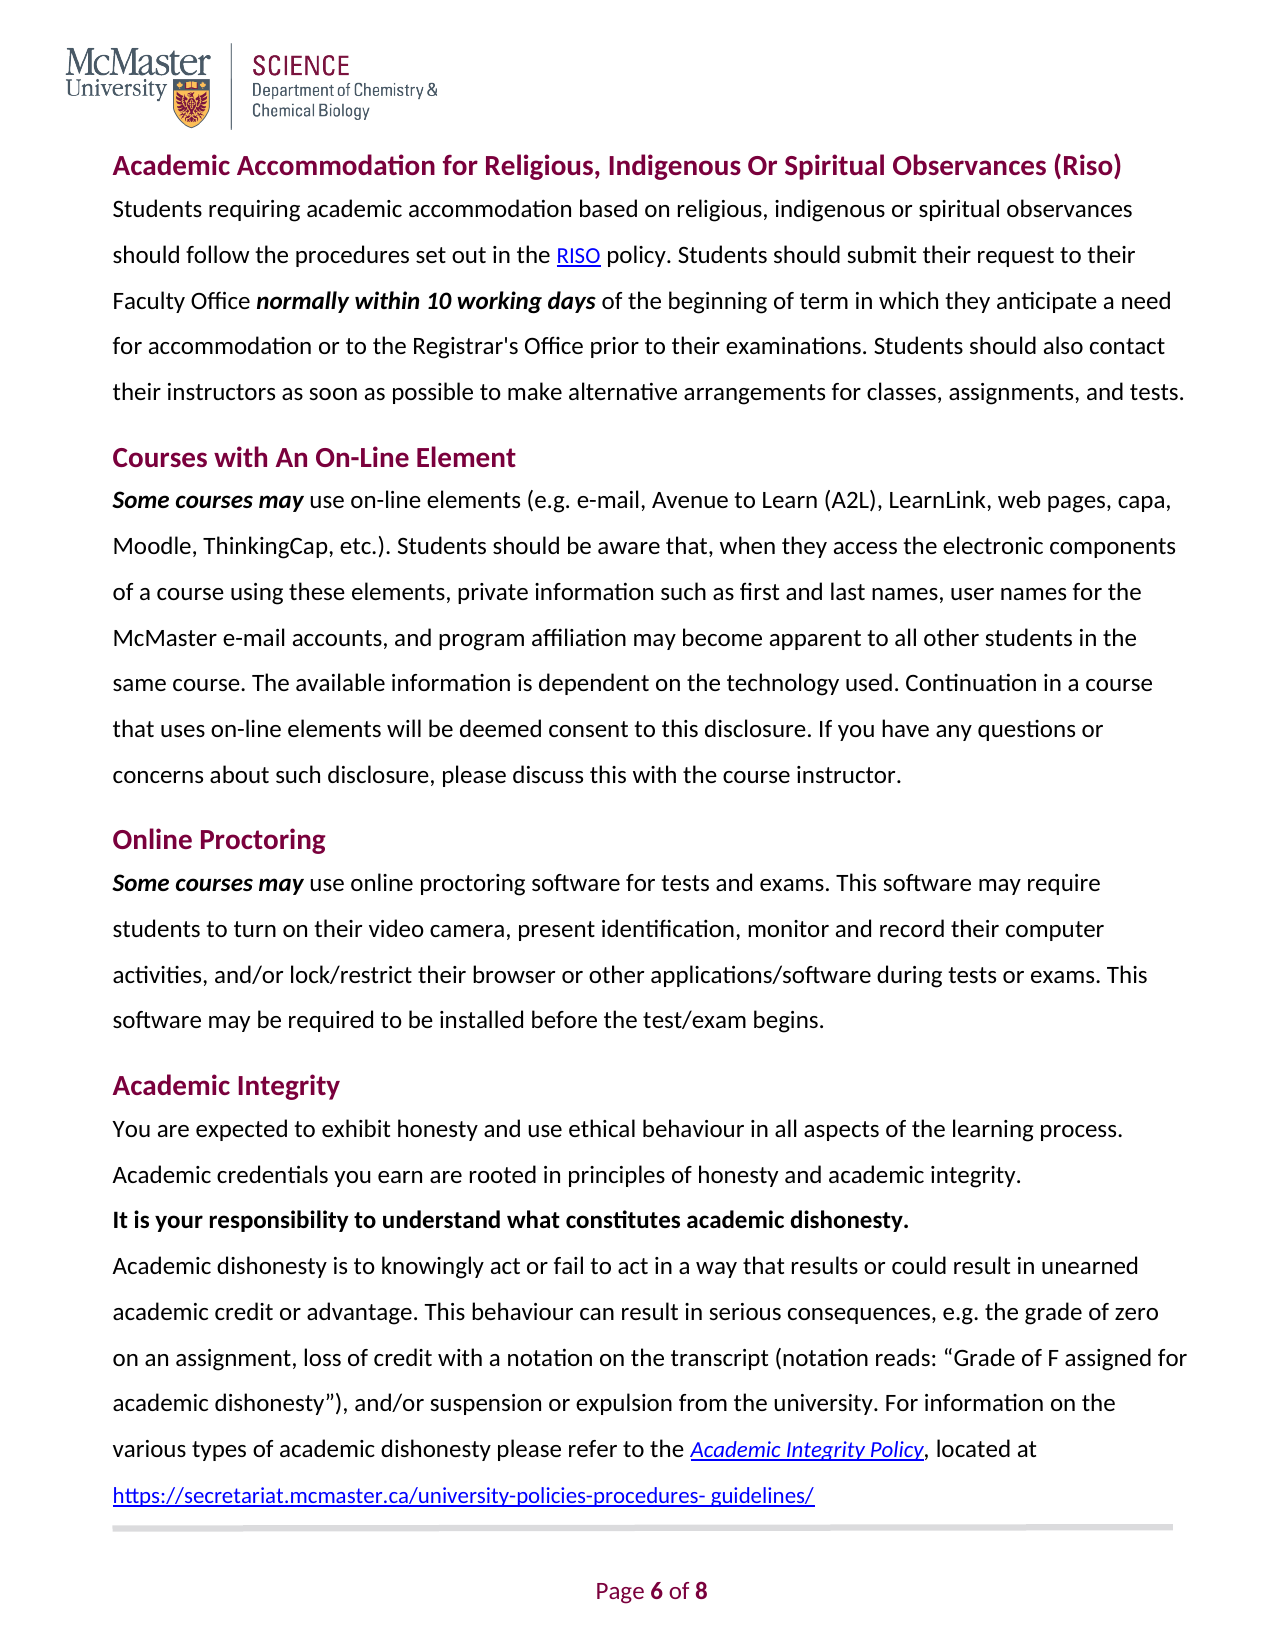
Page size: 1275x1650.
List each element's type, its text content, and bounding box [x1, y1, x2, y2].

subtitle Online Proctoring [112, 821, 1191, 857]
text Students requiring academic accommodation based on religious, indigenous or spiritual observances should follow the procedures set out in the RISO policy. Students should submit their request to their Faculty Office normally within 10 working days of the beginning of term in which they anticipate a need for accommodation or to the Registrar's Office prior to their examinations. Students should also contact their instructors as soon as possible to make alternative arrangements for classes, assignments, and tests. [112, 193, 1191, 407]
text Some courses may use on-line elements (e.g. e-mail, Avenue to Learn (A2L), LearnLink, web pages, capa, Moodle, ThinkingCap, etc.). Students should be aware that, when they access the electronic components of a course using these elements, private information such as first and last names, user names for the McMaster e-mail accounts, and program affiliation may become apparent to all other students in the same course. The available information is dependent on the technology used. Continuation in a course that uses on-line elements will be deemed consent to this disclosure. If you have any questions or concerns about such disclosure, please discuss this with the course instructor. [112, 485, 1191, 789]
subtitle Courses with An On-Line Element [112, 439, 1191, 474]
text Some courses may use online proctoring software for tests and exams. This software may require students to turn on their video camera, present identification, monitor and record their computer activities, and/or lock/restrict their browser or other applications/software during tests or exams. This software may be required to be installed before the test/exam begins. [112, 867, 1191, 1035]
text You are expected to exhibit honesty and use ethical behaviour in all aspects of the learning process. Academic credentials you earn are rooted in principles of honesty and academic integrity. [112, 1113, 1191, 1189]
subtitle Academic Integrity [112, 1067, 1191, 1103]
picture [65, 43, 438, 130]
text Academic dishonesty is to knowingly act or fail to act in a way that results or could result in unearned academic credit or advantage. This behaviour can result in serious consequences, e.g. the grade of zero on an assignment, loss of credit with a notation on the transcript (notation reads: “Grade of F assigned for academic dishonesty”), and/or suspension or expulsion from the university. For information on the various types of academic dishonesty please refer to the Academic Integrity Policy, located at https://secretariat.mcmaster.ca/university-policies-procedures- guidelines/ [112, 1250, 1191, 1509]
text It is your responsibility to understand what constitutes academic dishonesty. [112, 1204, 1191, 1235]
subtitle Academic Accommodation for Religious, Indigenous Or Spiritual Observances (Riso) [112, 147, 1191, 183]
